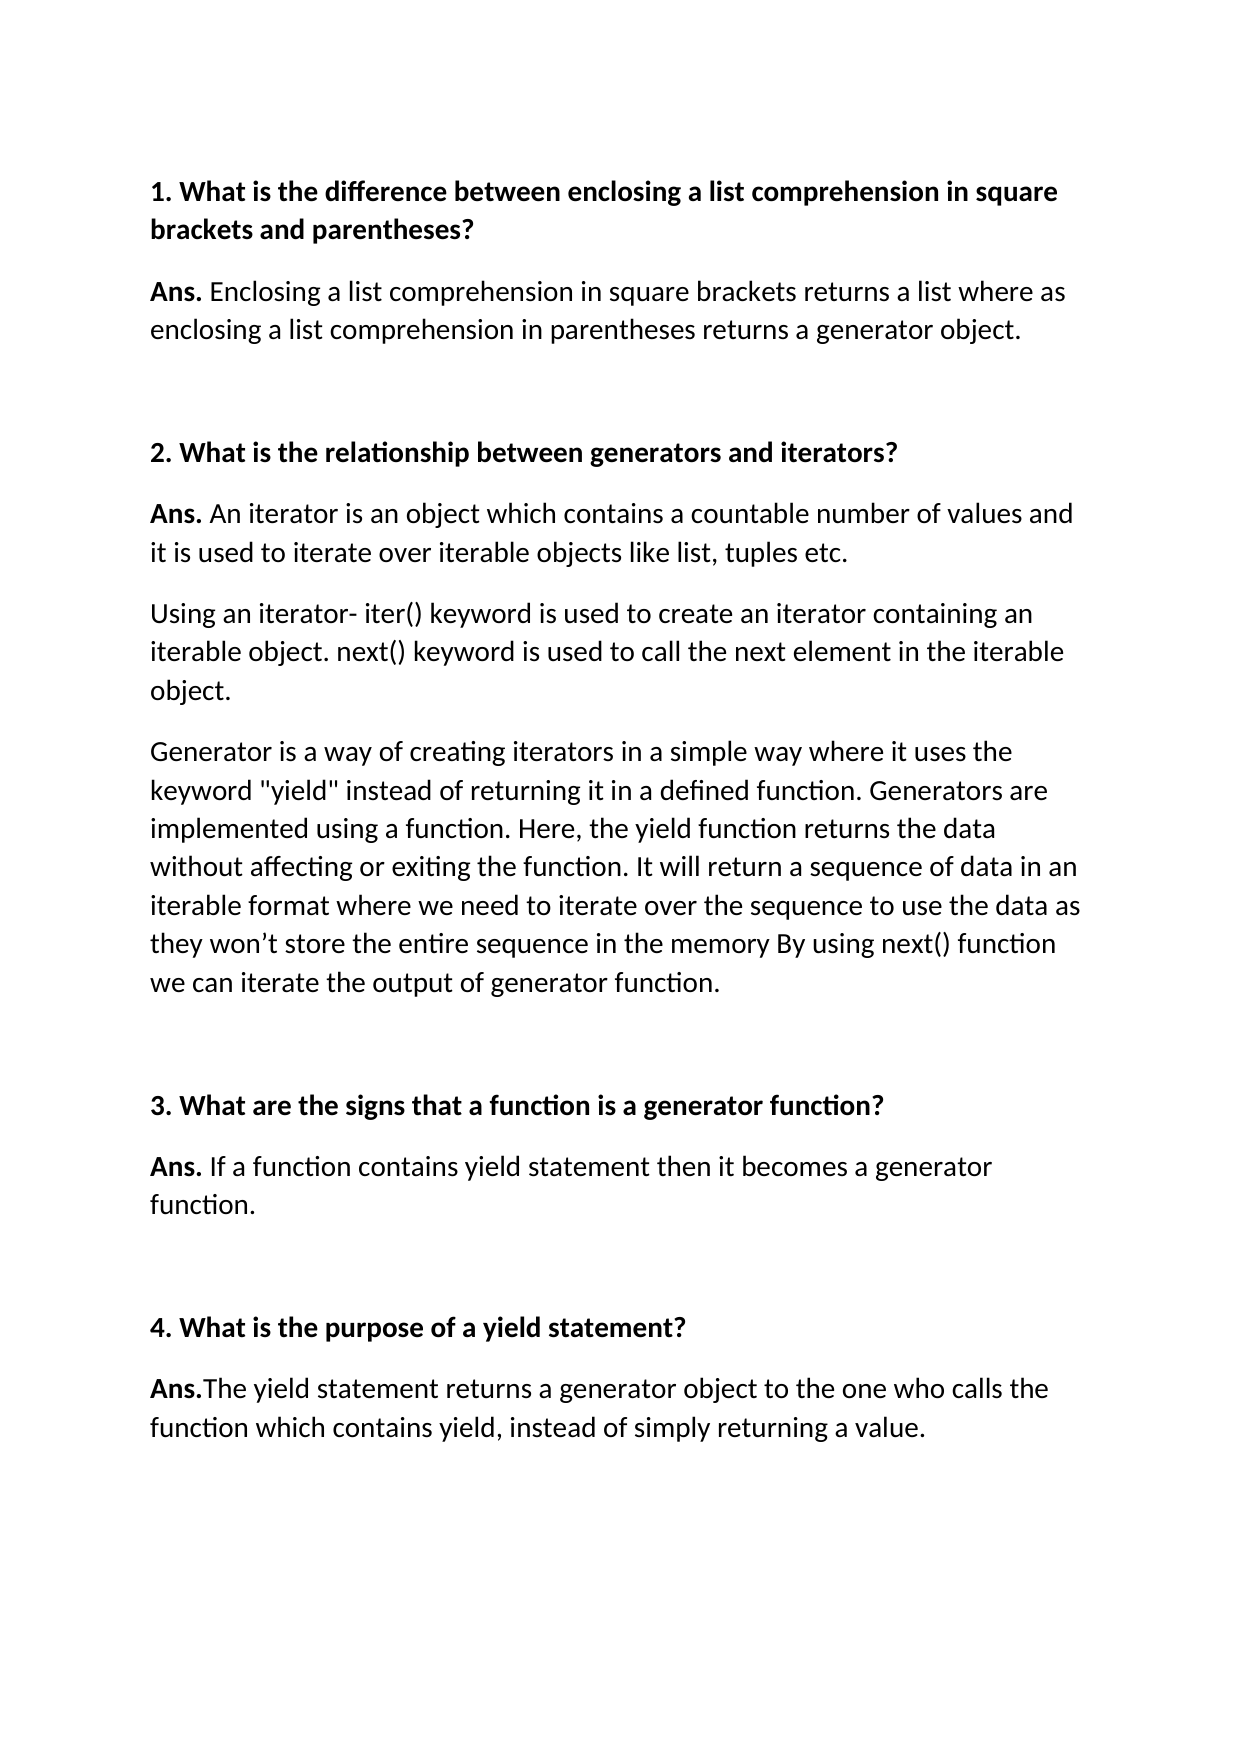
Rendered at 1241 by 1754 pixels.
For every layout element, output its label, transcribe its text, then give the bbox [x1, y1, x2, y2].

text Ans.The yield statement returns a generator object to the one who calls the function which contains yield, instead of simply returning a value. [150, 1370, 1090, 1444]
text 4. What is the purpose of a yield statement? [150, 1309, 1090, 1345]
text 3. What are the signs that a function is a generator function? [150, 1087, 1090, 1122]
text Ans. An iterator is an object which contains a countable number of values and it is used to iterate over iterable objects like list, tuples etc. [150, 495, 1090, 569]
text Generator is a way of creating iterators in a simple way where it uses the keyword "yield" instead of returning it in a defined function. Generators are implemented using a function. Here, the yield function returns the data without affecting or exiting the function. It will return a sequence of data in an iterable format where we need to iterate over the sequence to use the data as they won’t store the entire sequence in the memory By using next() function we can iterate the output of generator function. [150, 733, 1090, 999]
text Using an iterator- iter() keyword is used to create an iterator containing an iterable object. next() keyword is used to call the next element in the iterable object. [150, 595, 1090, 707]
text Ans. If a function contains yield statement then it becomes a generator function. [150, 1148, 1090, 1222]
text 2. What is the relationship between generators and iterators? [150, 434, 1090, 469]
text 1. What is the difference between enclosing a list comprehension in square brackets and parentheses? [150, 173, 1090, 247]
text Ans. Enclosing a list comprehension in square brackets returns a list where as enclosing a list comprehension in parentheses returns a generator object. [150, 273, 1090, 347]
